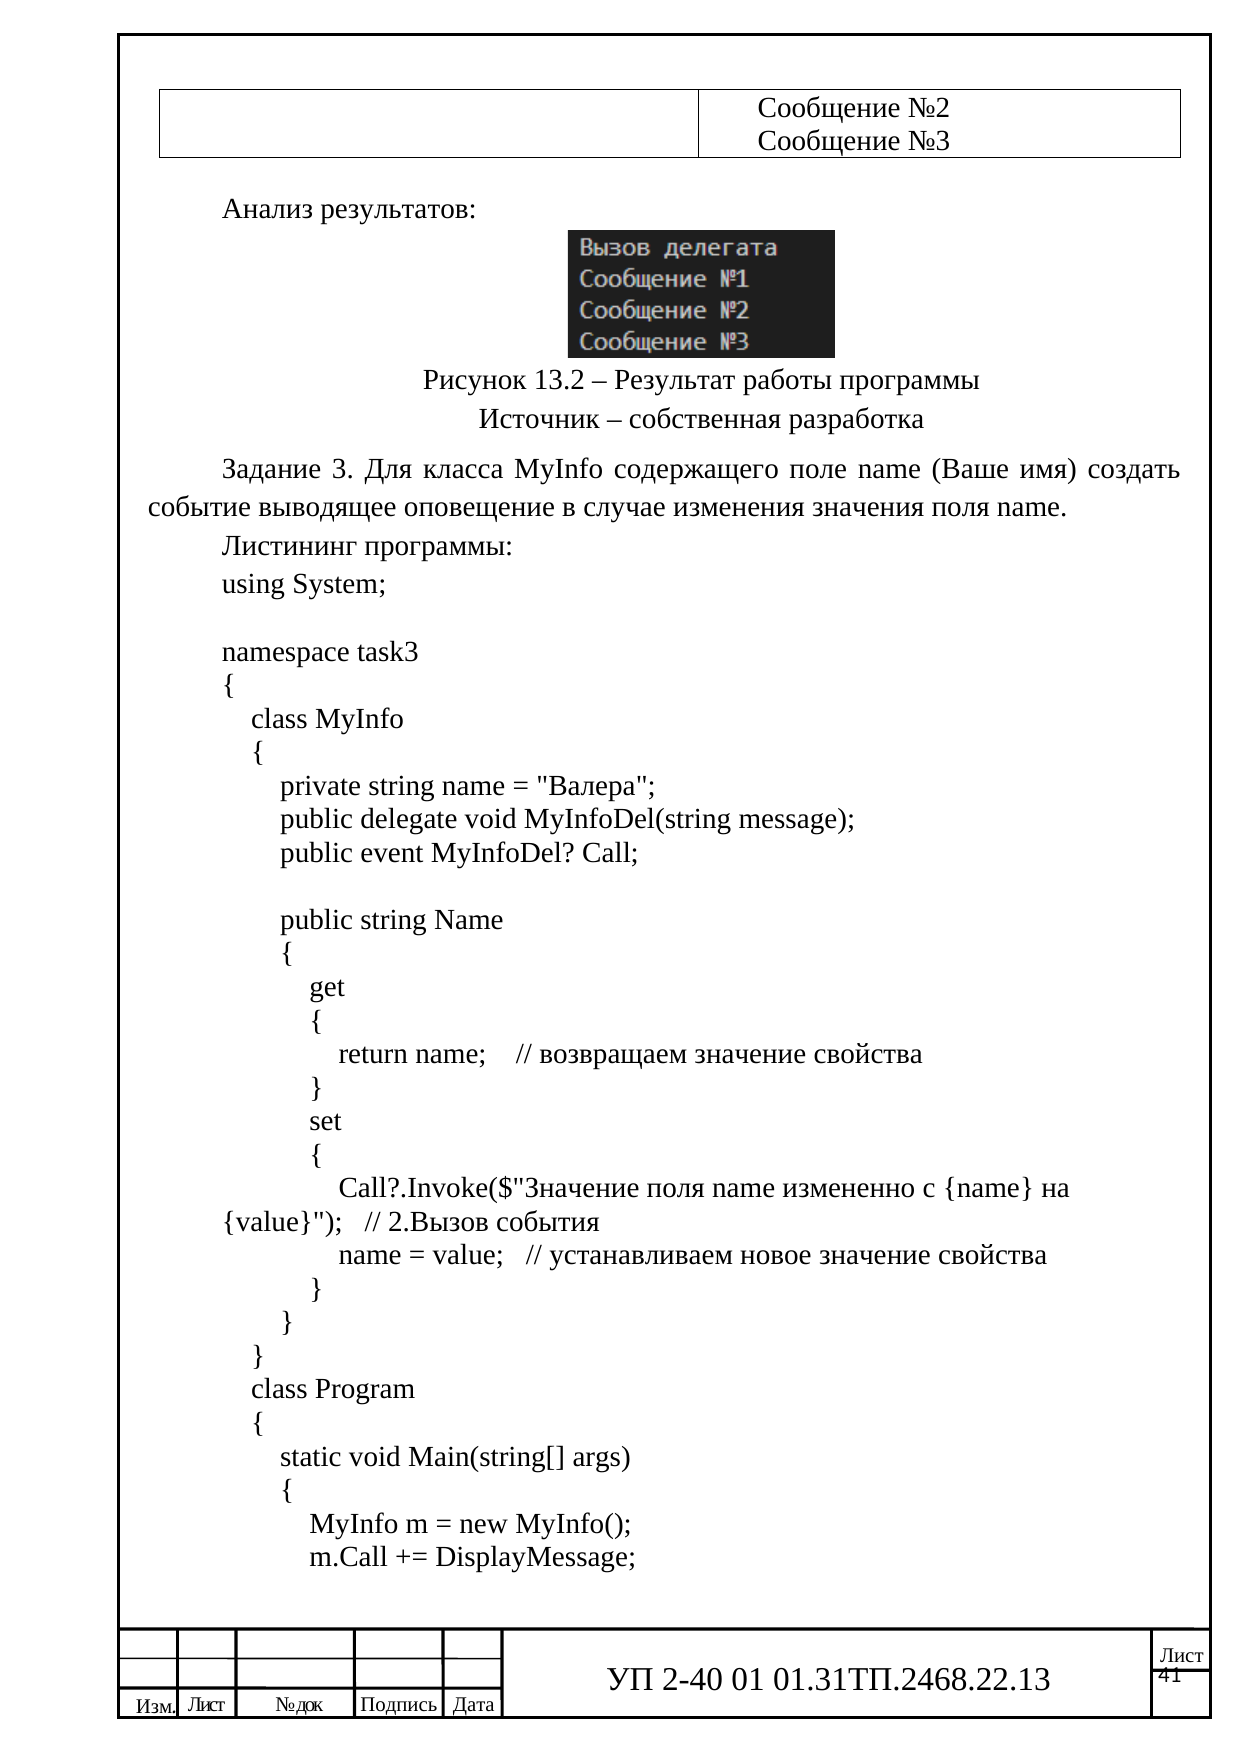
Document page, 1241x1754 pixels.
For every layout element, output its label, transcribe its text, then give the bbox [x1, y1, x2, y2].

text Источник – собственная разработка [148, 401, 1181, 434]
text } [222, 1070, 1181, 1103]
text Задание 3. Для класса MyInfo содержащего поле name (Ваше имя) создать событие выводящее оповещение в случае изменения значения поля name. [148, 451, 1181, 523]
text { [222, 1405, 1181, 1439]
text Рисунок 13.2 – Результат работы программы [148, 362, 1181, 396]
text name = value; // устанавливаем новое значение свойства [222, 1237, 1181, 1271]
text { [222, 936, 1181, 969]
text public event MyInfoDel? Call; [222, 835, 1181, 868]
text { [222, 1472, 1181, 1506]
text class MyInfo [222, 701, 1181, 734]
text { [222, 1003, 1181, 1036]
text static void Main(string[] args) [222, 1439, 1181, 1472]
text } [222, 1338, 1181, 1372]
text return name; // возвращаем значение свойства [222, 1036, 1181, 1070]
text } [222, 1304, 1181, 1338]
picture [567, 230, 835, 358]
text { [222, 667, 1181, 701]
text Анализ результатов: [148, 191, 1181, 225]
table_cell [160, 90, 698, 157]
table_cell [699, 90, 1180, 157]
text MyInfo m = new MyInfo(); [222, 1506, 1181, 1539]
text { [222, 734, 1181, 768]
text Листининг программы: [148, 528, 1181, 562]
text Call?.Invoke($"Значение поля name измененно с {name} на {value}"); // 2.Вызов события [222, 1170, 1181, 1237]
text private string name = "Валера"; [222, 768, 1181, 801]
text set [222, 1103, 1181, 1137]
text } [222, 1271, 1181, 1304]
text get [222, 969, 1181, 1003]
text using System; [222, 567, 1181, 600]
text { [222, 1137, 1181, 1170]
text class Program [222, 1372, 1181, 1405]
text public string Name [222, 902, 1181, 936]
text namespace task3 [222, 634, 1181, 667]
text public delegate void MyInfoDel(string message); [222, 801, 1181, 835]
text m.Call += DisplayMessage; [222, 1539, 1181, 1573]
